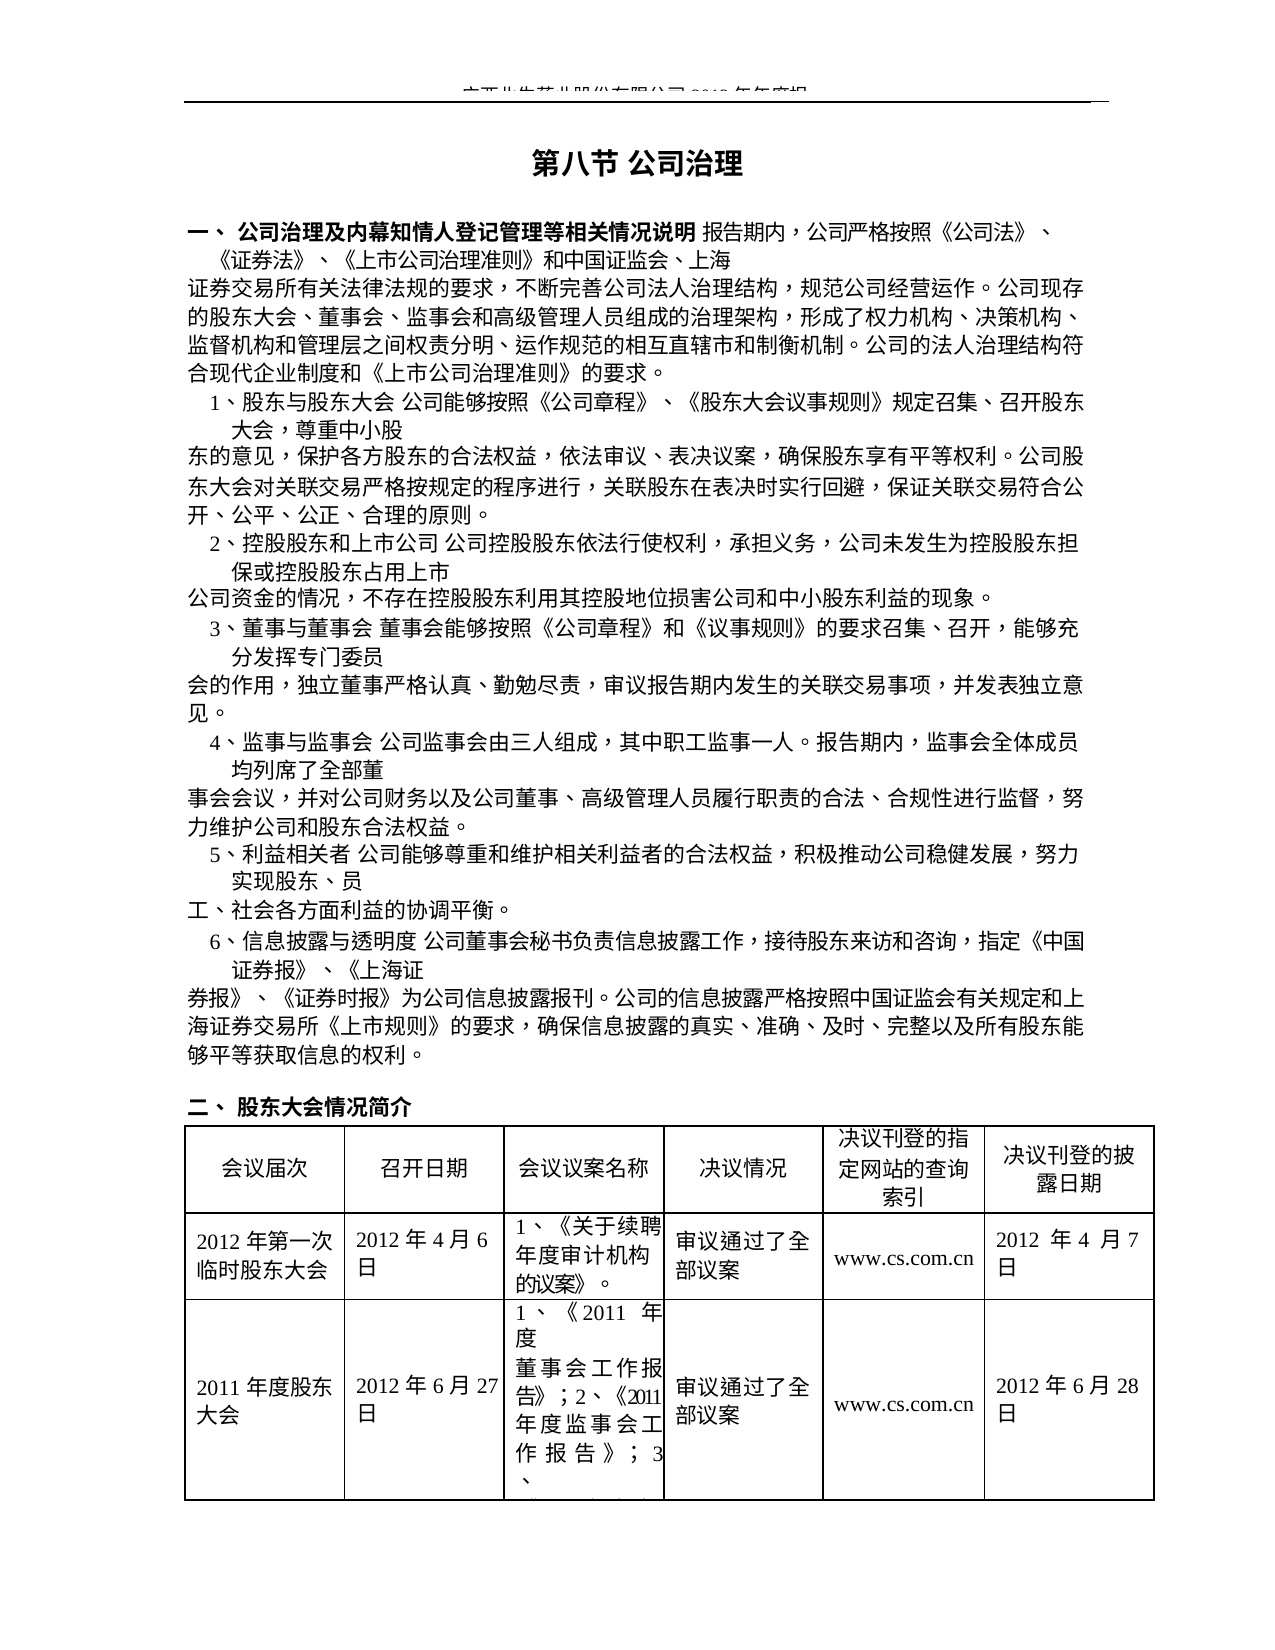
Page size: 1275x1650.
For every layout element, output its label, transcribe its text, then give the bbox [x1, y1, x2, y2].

text 一、 公司治理及内幕知情人登记管理等相关情况说明 报告期内，公司严格按照《公司法》、《证券法》、《上市公司治理准则》和中国证监会、上海 [187, 217, 1097, 274]
table_cell 2012 年 4 月 7 日 [985, 1214, 1153, 1299]
table_header 决议情况 [665, 1127, 822, 1212]
table_cell www.cs.com.cn [824, 1300, 984, 1499]
text 证券交易所有关法律法规的要求，不断完善公司法人治理结构，规范公司经营运作。公司现存 的股东大会、董事会、监事会和高级管理人员组成的治理架构，形成了权力机构、决策机构、 监督机构和管理层之间权责分明、运作规范的相互直辖市和制衡机制。公司的法人治理结构符 合现代企业制度和《上市公司治理准则》的要求。 [187, 274, 1087, 387]
table_header 会议届次 [186, 1127, 344, 1212]
text 1、股东与股东大会 公司能够按照《公司章程》、《股东大会议事规则》规定召集、召开股东大会，尊重中小股 [209, 387, 1088, 444]
table_header 会议议案名称 [505, 1127, 663, 1212]
table_header 决议刊登的披 露日期 [985, 1127, 1153, 1212]
text 3、董事与董事会 董事会能够按照《公司章程》和《议事规则》的要求召集、召开，能够充分发挥专门委员 [209, 614, 1097, 671]
text 6、信息披露与透明度 公司董事会秘书负责信息披露工作，接待股东来访和咨询，指定《中国证券报》、《上海证 [209, 927, 1088, 984]
table_cell www.cs.com.cn [824, 1214, 984, 1299]
text 东大会对关联交易严格按规定的程序进行，关联股东在表决时实行回避，保证关联交易符合公 开、公平、公正、合理的原则。 [187, 472, 1087, 529]
text 事会会议，并对公司财务以及公司董事、高级管理人员履行职责的合法、合规性进行监督，努 力维护公司和股东合法权益。 [187, 784, 1087, 841]
subtitle 第八节 公司治理 [495, 143, 780, 183]
text 东的意见，保护各方股东的合法权益，依法审议、表决议案，确保股东享有平等权利。公司股 [187, 444, 1169, 470]
text 2、控股股东和上市公司 公司控股股东依法行使权利，承担义务，公司未发生为控股股东担保或控股股东占用上市 [209, 529, 1097, 586]
text 5、利益相关者 公司能够尊重和维护相关利益者的合法权益，积极推动公司稳健发展，努力实现股东、员 [209, 841, 1097, 896]
table_cell 2012 年第一次 临时股东大会 [186, 1214, 344, 1299]
table_cell 2012 年 6 月 27 日 [345, 1300, 503, 1499]
text 会的作用，独立董事严格认真、勤勉尽责，审议报告期内发生的关联交易事项，并发表独立意 见。 [187, 671, 1088, 727]
text 券报》、《证券时报》为公司信息披露报刊。公司的信息披露严格按照中国证监会有关规定和上 海证券交易所《上市规则》的要求，确保信息披露的真实、准确、及时、完整以及所有股东能 够平等获取信息的权利。 [187, 984, 1088, 1069]
subtitle 二、 股东大会情况简介 [187, 1092, 1169, 1122]
table_cell 1、《2011 年度 董事会工作报 告》；2、《2011 年度监事会工 作 报 告 》； 3 、 《2011 年度独 立董事述职报 [505, 1300, 663, 1499]
table_header 召开日期 [345, 1127, 503, 1212]
table_header 决议刊登的指 定网站的查询 索引 [824, 1127, 984, 1212]
table_cell 2012 年 6 月 28 日 [985, 1300, 1153, 1499]
table_cell 审议通过了全 部议案 [665, 1214, 822, 1299]
text 工、社会各方面利益的协调平衡。 [187, 896, 1169, 924]
text 公司资金的情况，不存在控股股东利用其控股地位损害公司和中小股东利益的现象。 [187, 586, 1169, 611]
table_cell 审议通过了全 部议案 [665, 1300, 822, 1499]
table_cell 2011 年度股东 大会 [186, 1300, 344, 1499]
table_cell 2012 年 4 月 6 日 [345, 1214, 503, 1299]
text 4、监事与监事会 公司监事会由三人组成，其中职工监事一人。报告期内，监事会全体成员均列席了全部董 [209, 727, 1097, 784]
table_cell 1、《关于续聘 年度审计机构 的议案》。 [505, 1214, 663, 1299]
